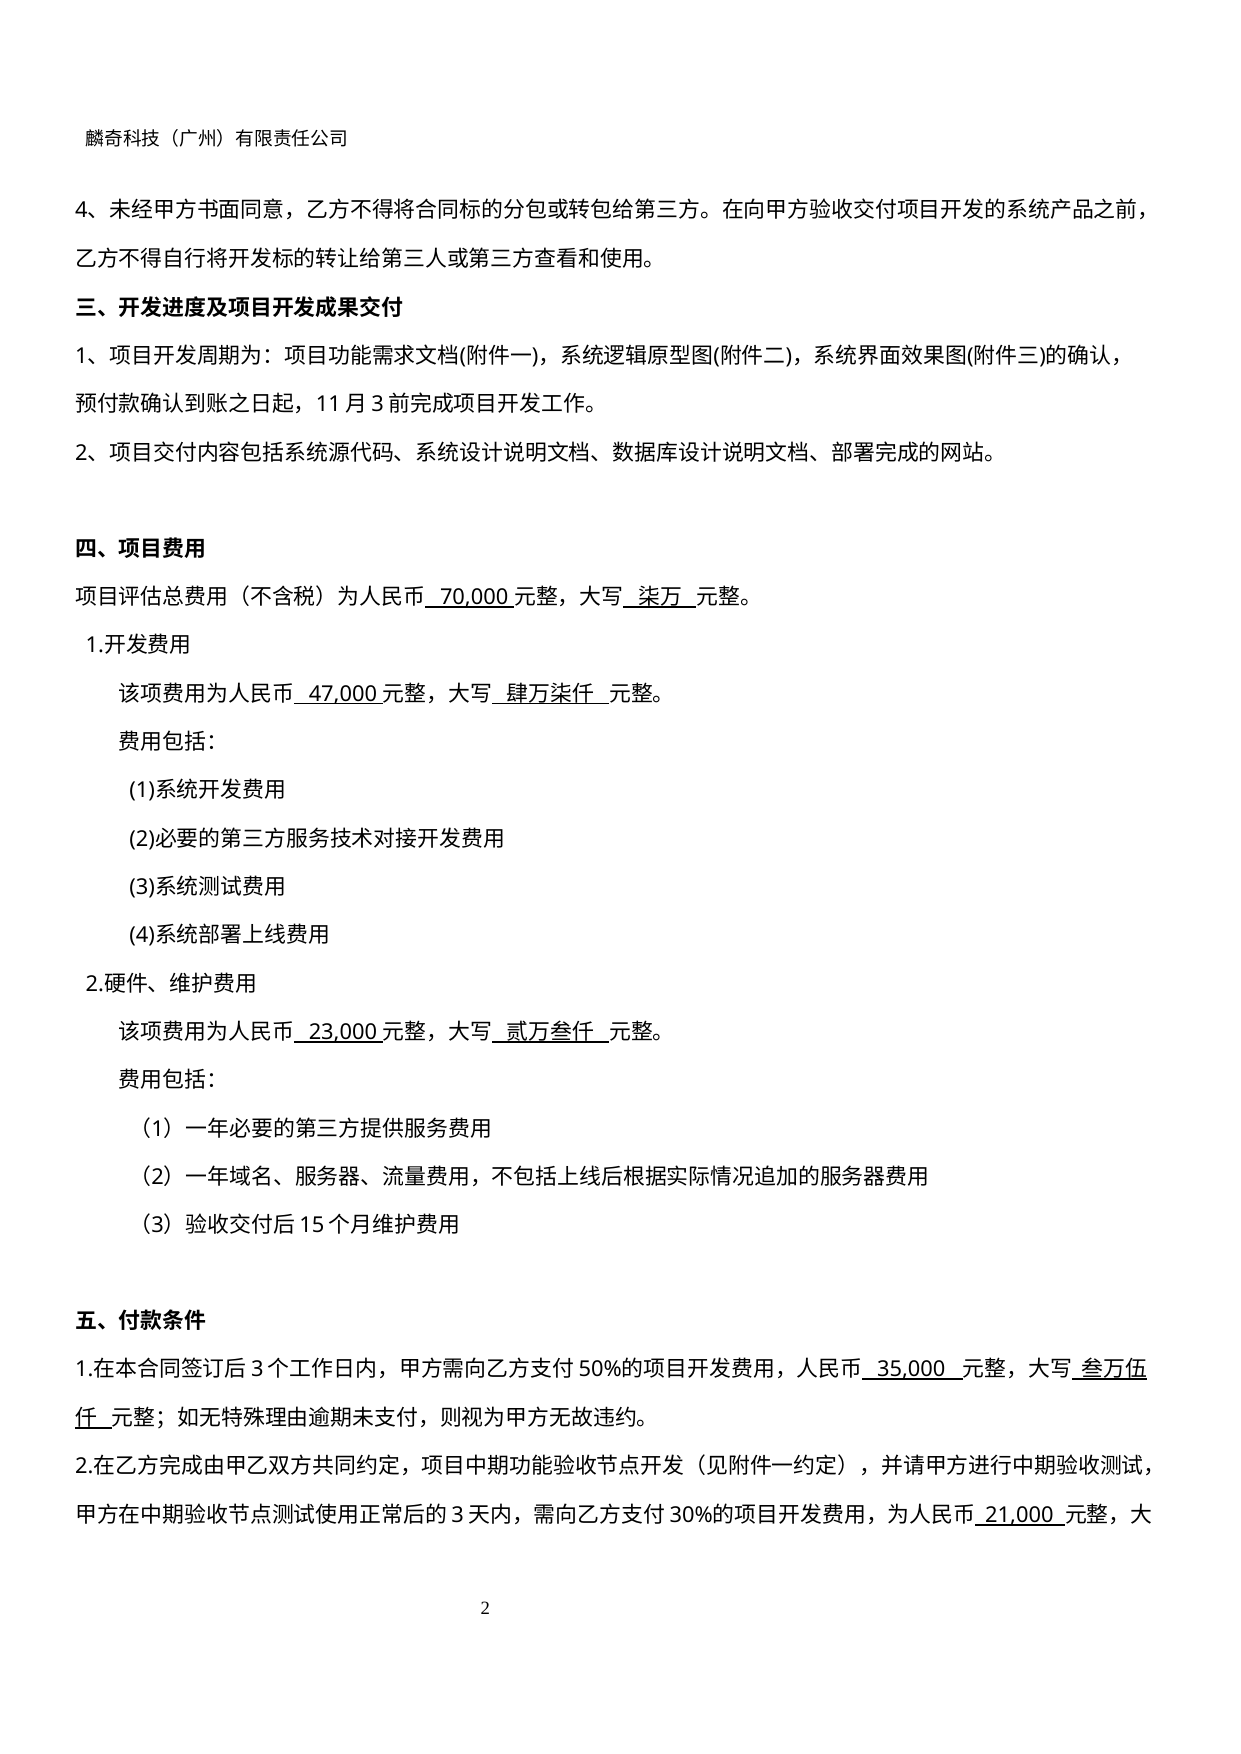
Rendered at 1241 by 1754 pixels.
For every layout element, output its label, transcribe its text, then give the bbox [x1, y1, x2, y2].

text 该项费用为人民币 47,000 元整，大写 肆万柒仟 元整。 [75, 675, 1155, 708]
text 该项费用为人民币 23,000 元整，大写 贰万叁仟 元整。 [75, 1013, 1155, 1046]
text 1、项目开发周期为：项目功能需求文档(附件一)，系统逻辑原型图(附件二)，系统界面效果图(附件三)的确认，预付款确认到账之日起，11月3前完成项目开发工作。 [75, 337, 1155, 419]
text 费用包括： [75, 1062, 1155, 1094]
list 一年必要的第三方提供服务费用 [85, 1110, 1155, 1143]
list 开发费用 [85, 627, 1155, 659]
text 4、未经甲方书面同意，乙方不得将合同标的分包或转包给第三方。在向甲方验收交付项目开发的系统产品之前，乙方不得自行将开发标的转让给第三人或第三方查看和使用。 [75, 192, 1155, 273]
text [75, 1448, 1155, 1529]
text 费用包括： [75, 723, 1155, 756]
list 系统开发费用 [85, 772, 1155, 804]
list 系统部署上线费用 [85, 917, 1155, 949]
text 1.在本合同签订后3个工作日内，甲方需向乙方支付50%的项目开发费用，人民币 35,000 元整，大写 叁万伍仟 元整；如无特殊理由逾期未支付，则视为甲方无故违约。 [75, 1351, 1155, 1432]
list 必要的第三方服务技术对接开发费用 [85, 820, 1155, 853]
list 一年域名、服务器、流量费用，不包括上线后根据实际情况追加的服务器费用 [85, 1158, 1155, 1191]
text 三、开发进度及项目开发成果交付 [75, 289, 1155, 322]
text 项目评估总费用（不含税）为人民币 70,000 元整，大写 柒万 元整。 [75, 578, 1155, 611]
list 验收交付后15个月维护费用 [85, 1207, 1155, 1239]
list 系统测试费用 [85, 868, 1155, 901]
text 五、付款条件 [75, 1303, 1155, 1335]
text 2、项目交付内容包括系统源代码、系统设计说明文档、数据库设计说明文档、部署完成的网站。 [75, 434, 1155, 467]
text 四、项目费用 [75, 530, 1155, 563]
list 硬件、维护费用 [85, 965, 1155, 998]
